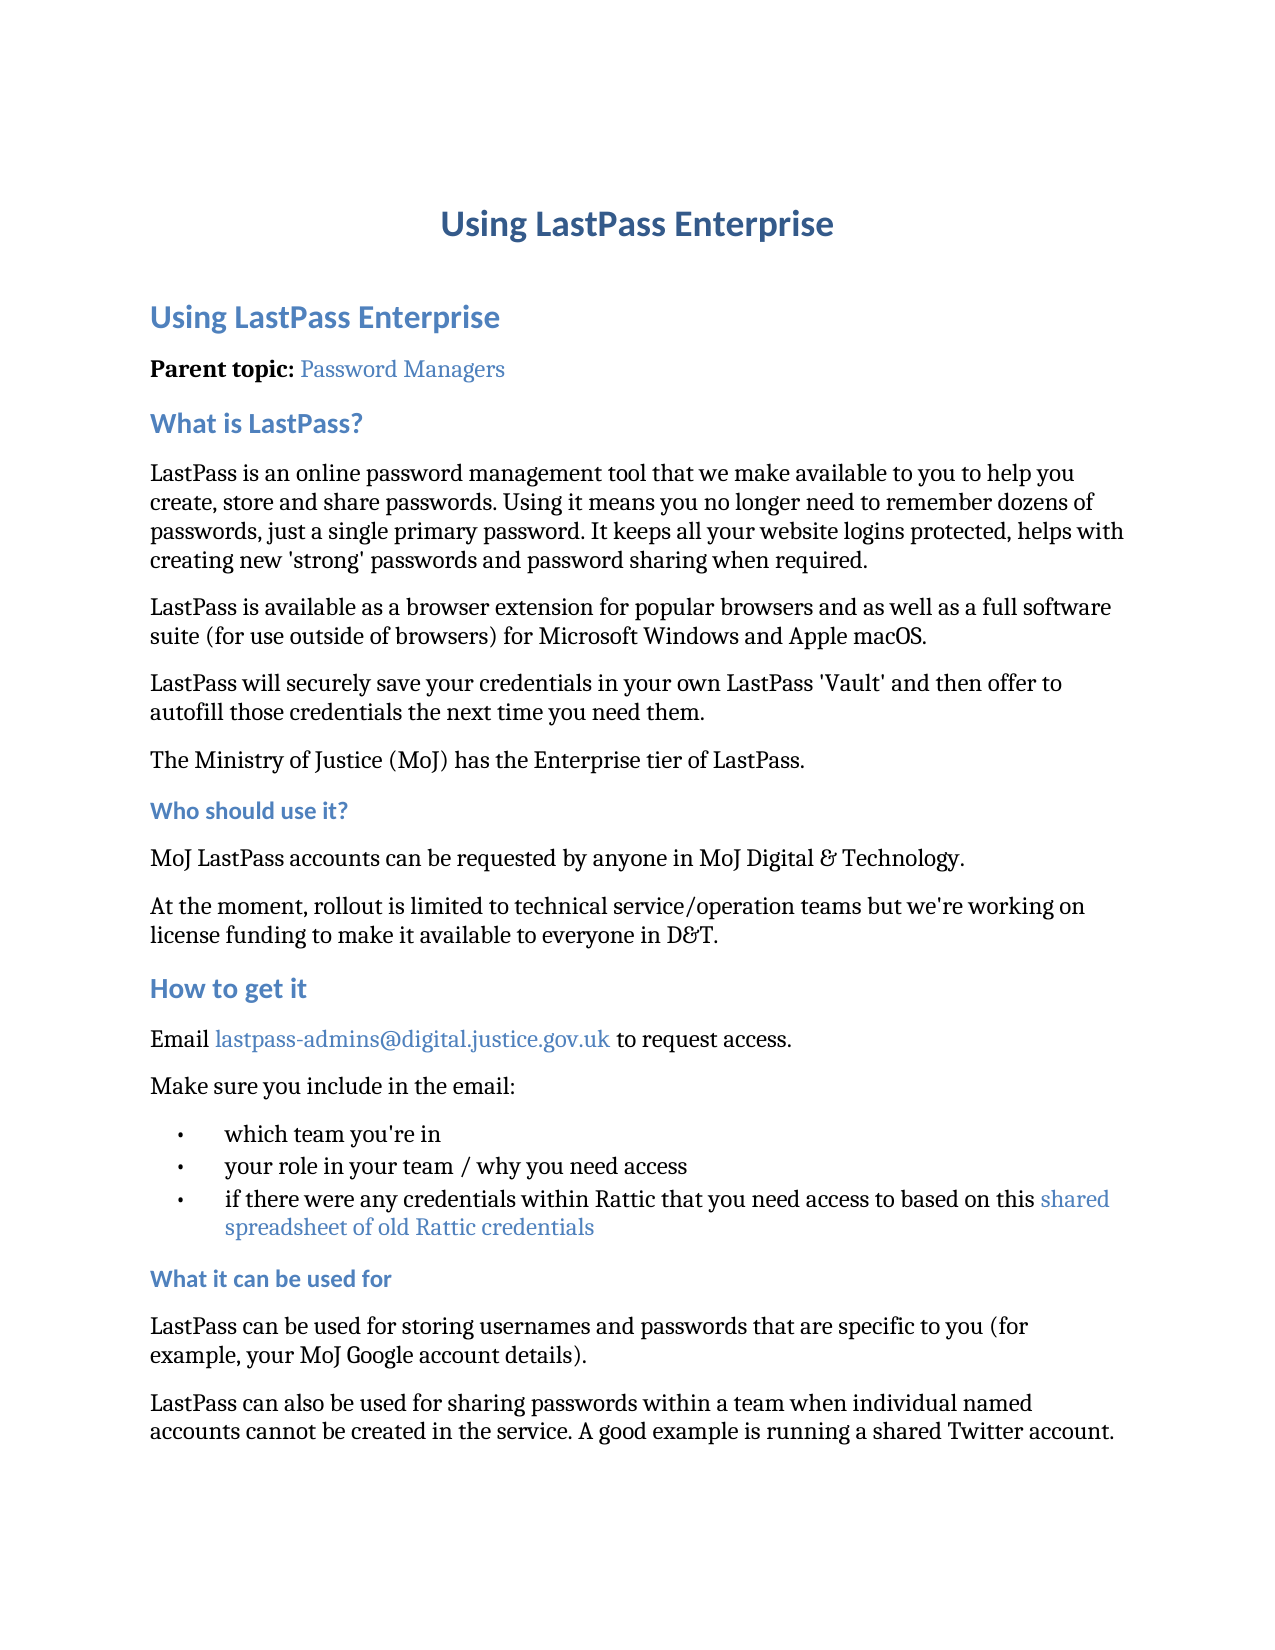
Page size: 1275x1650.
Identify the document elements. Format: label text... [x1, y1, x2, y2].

text The Ministry of Justice (MoJ) has the Enterprise tier of LastPass. [150, 746, 1125, 774]
subtitle Using LastPass Enterprise [150, 296, 1125, 337]
text LastPass will securely save your credentials in your own LastPass 'Vault' and then offer to autofill those credentials the next time you need them. [150, 669, 1125, 727]
title Using LastPass Enterprise [150, 200, 1125, 246]
text MoJ LastPass accounts can be requested by anyone in MoJ Digital & Technology. [150, 844, 1125, 873]
list which team you're in [175, 1119, 1125, 1148]
list your role in your team / why you need access [175, 1152, 1125, 1181]
text Make sure you include in the email: [150, 1072, 1125, 1101]
subtitle How to get it [150, 970, 1125, 1006]
text LastPass can be used for storing usernames and passwords that are specific to you (for example, your MoJ Google account details). [150, 1312, 1125, 1370]
subtitle What it can be used for [150, 1263, 1125, 1293]
text Email lastpass-admins@digital.justice.gov.uk to request access. [150, 1024, 1125, 1053]
text Parent topic: Password Managers [150, 355, 1125, 384]
subtitle What is LastPass? [150, 405, 1125, 441]
text At the moment, rollout is limited to technical service/operation teams but we're working on license funding to make it available to everyone in D&T. [150, 892, 1125, 949]
subtitle Who should use it? [150, 795, 1125, 826]
text LastPass is an online password management tool that we make available to you to help you create, store and share passwords. Using it means you no longer need to remember dozens of passwords, just a single primary password. It keeps all your website logins protected, helps with creating new 'strong' passwords and password sharing when required. [150, 459, 1125, 574]
list if there were any credentials within Rattic that you need access to based on this shared spreadsheet of old Rattic credentials [175, 1184, 1125, 1242]
text LastPass is available as a browser extension for popular browsers and as well as a full software suite (for use outside of browsers) for Microsoft Windows and Apple macOS. [150, 593, 1125, 651]
